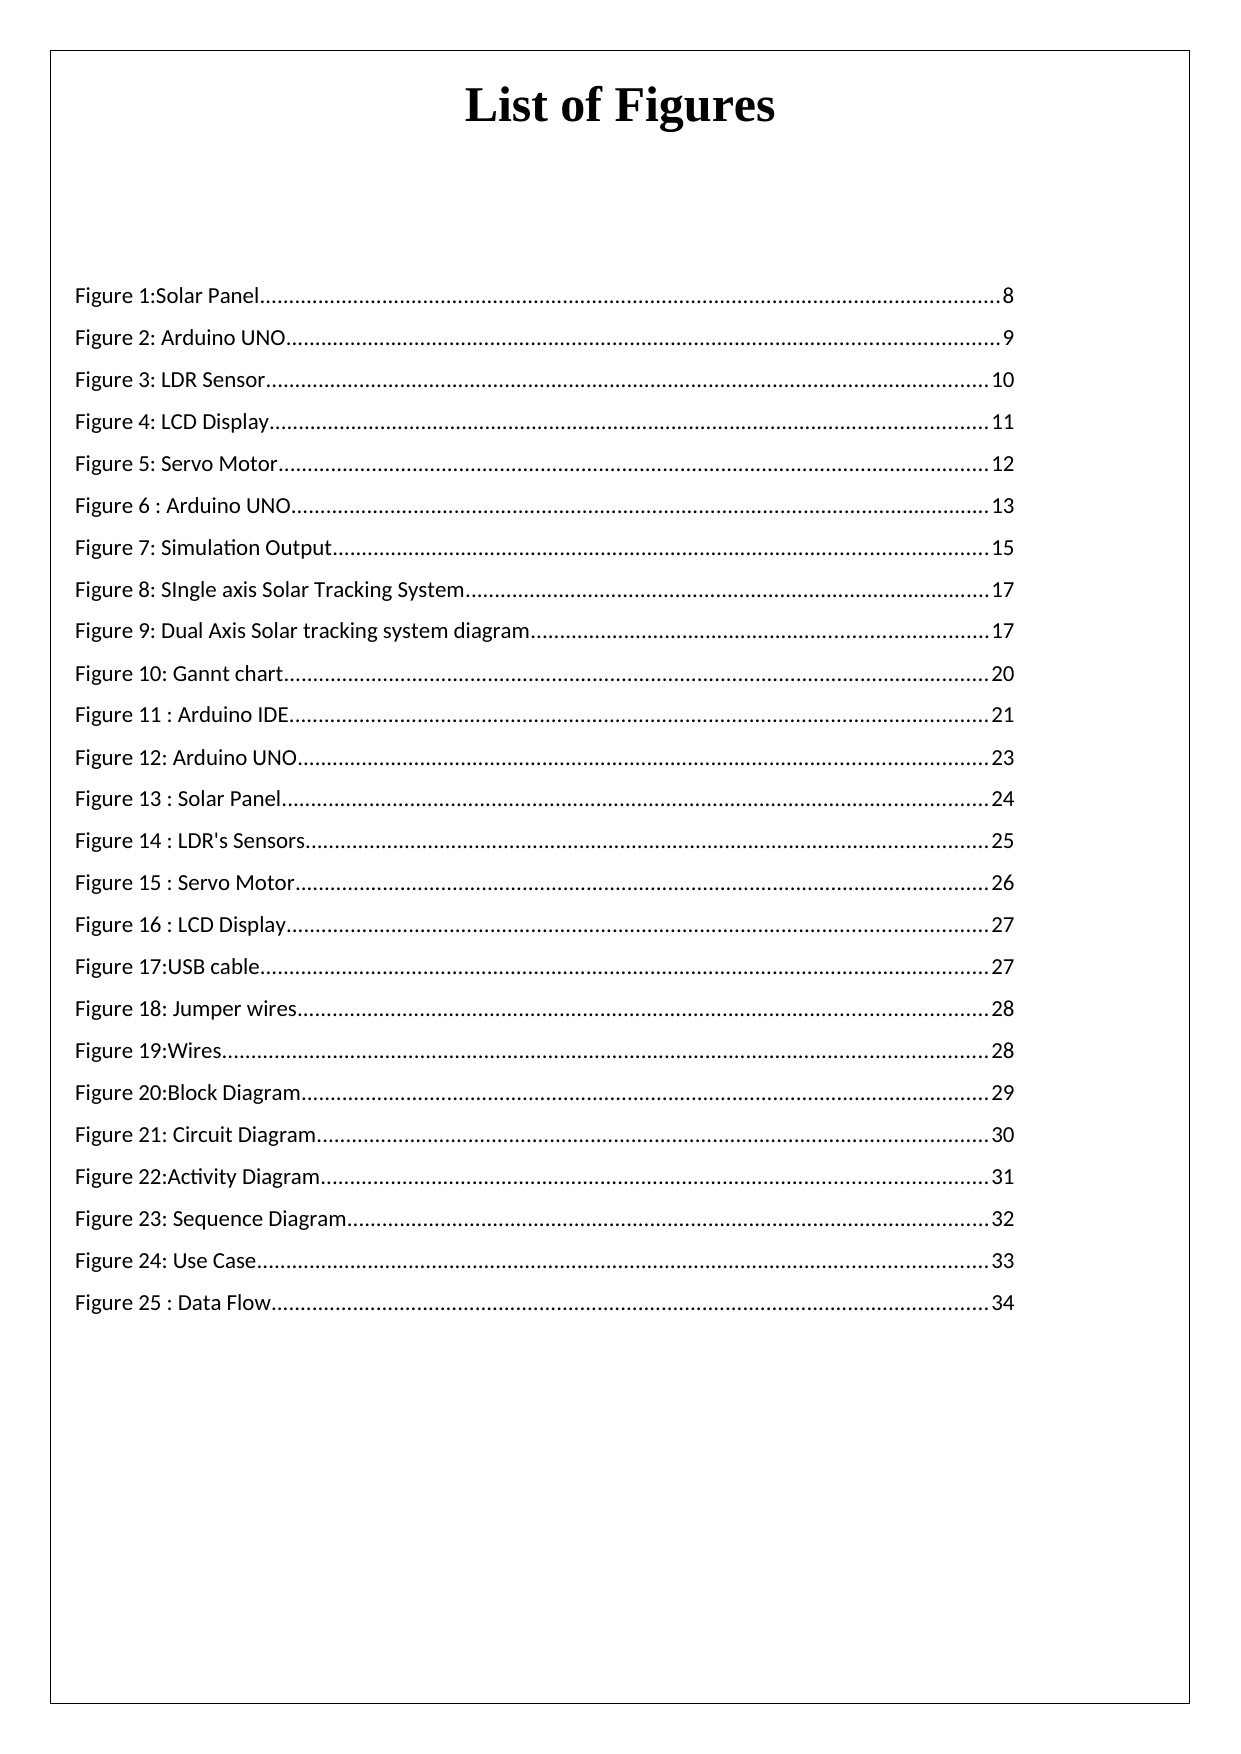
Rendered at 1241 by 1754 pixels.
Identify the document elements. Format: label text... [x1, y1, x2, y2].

text Figure 17:USB cable 27 [75, 952, 1165, 981]
text Figure 21: Circuit Diagram 30 [75, 1120, 1165, 1148]
text Figure 19:Wires 28 [75, 1036, 1165, 1064]
text Figure 9: Dual Axis Solar tracking system diagram 17 [75, 617, 1165, 645]
text Figure 6 : Arduino UNO 13 [75, 491, 1165, 519]
text List of Figures [75, 75, 1165, 132]
text Figure 1:Solar Panel 8 [75, 281, 1165, 309]
text Figure 11 : Arduino IDE 21 [75, 701, 1165, 729]
text Figure 2: Arduino UNO 9 [75, 323, 1165, 351]
text Figure 3: LDR Sensor 10 [75, 365, 1165, 393]
text Figure 24: Use Case 33 [75, 1246, 1165, 1274]
text Figure 18: Jumper wires 28 [75, 994, 1165, 1022]
text Figure 15 : Servo Motor 26 [75, 868, 1165, 897]
text Figure 22:Activity Diagram 31 [75, 1162, 1165, 1190]
text Figure 10: Gannt chart 20 [75, 659, 1165, 687]
text Figure 23: Sequence Diagram 32 [75, 1204, 1165, 1232]
text Figure 8: SIngle axis Solar Tracking System 17 [75, 575, 1165, 603]
text Figure 20:Block Diagram 29 [75, 1078, 1165, 1106]
text Figure 12: Arduino UNO 23 [75, 743, 1165, 771]
text Figure 16 : LCD Display 27 [75, 911, 1165, 938]
text Figure 4: LCD Display 11 [75, 407, 1165, 435]
text Figure 7: Simulation Output 15 [75, 533, 1165, 561]
text Figure 25 : Data Flow 34 [75, 1288, 1165, 1316]
text Figure 13 : Solar Panel 24 [75, 784, 1165, 813]
text Figure 14 : LDR's Sensors 25 [75, 827, 1165, 854]
text Figure 5: Servo Motor 12 [75, 449, 1165, 477]
